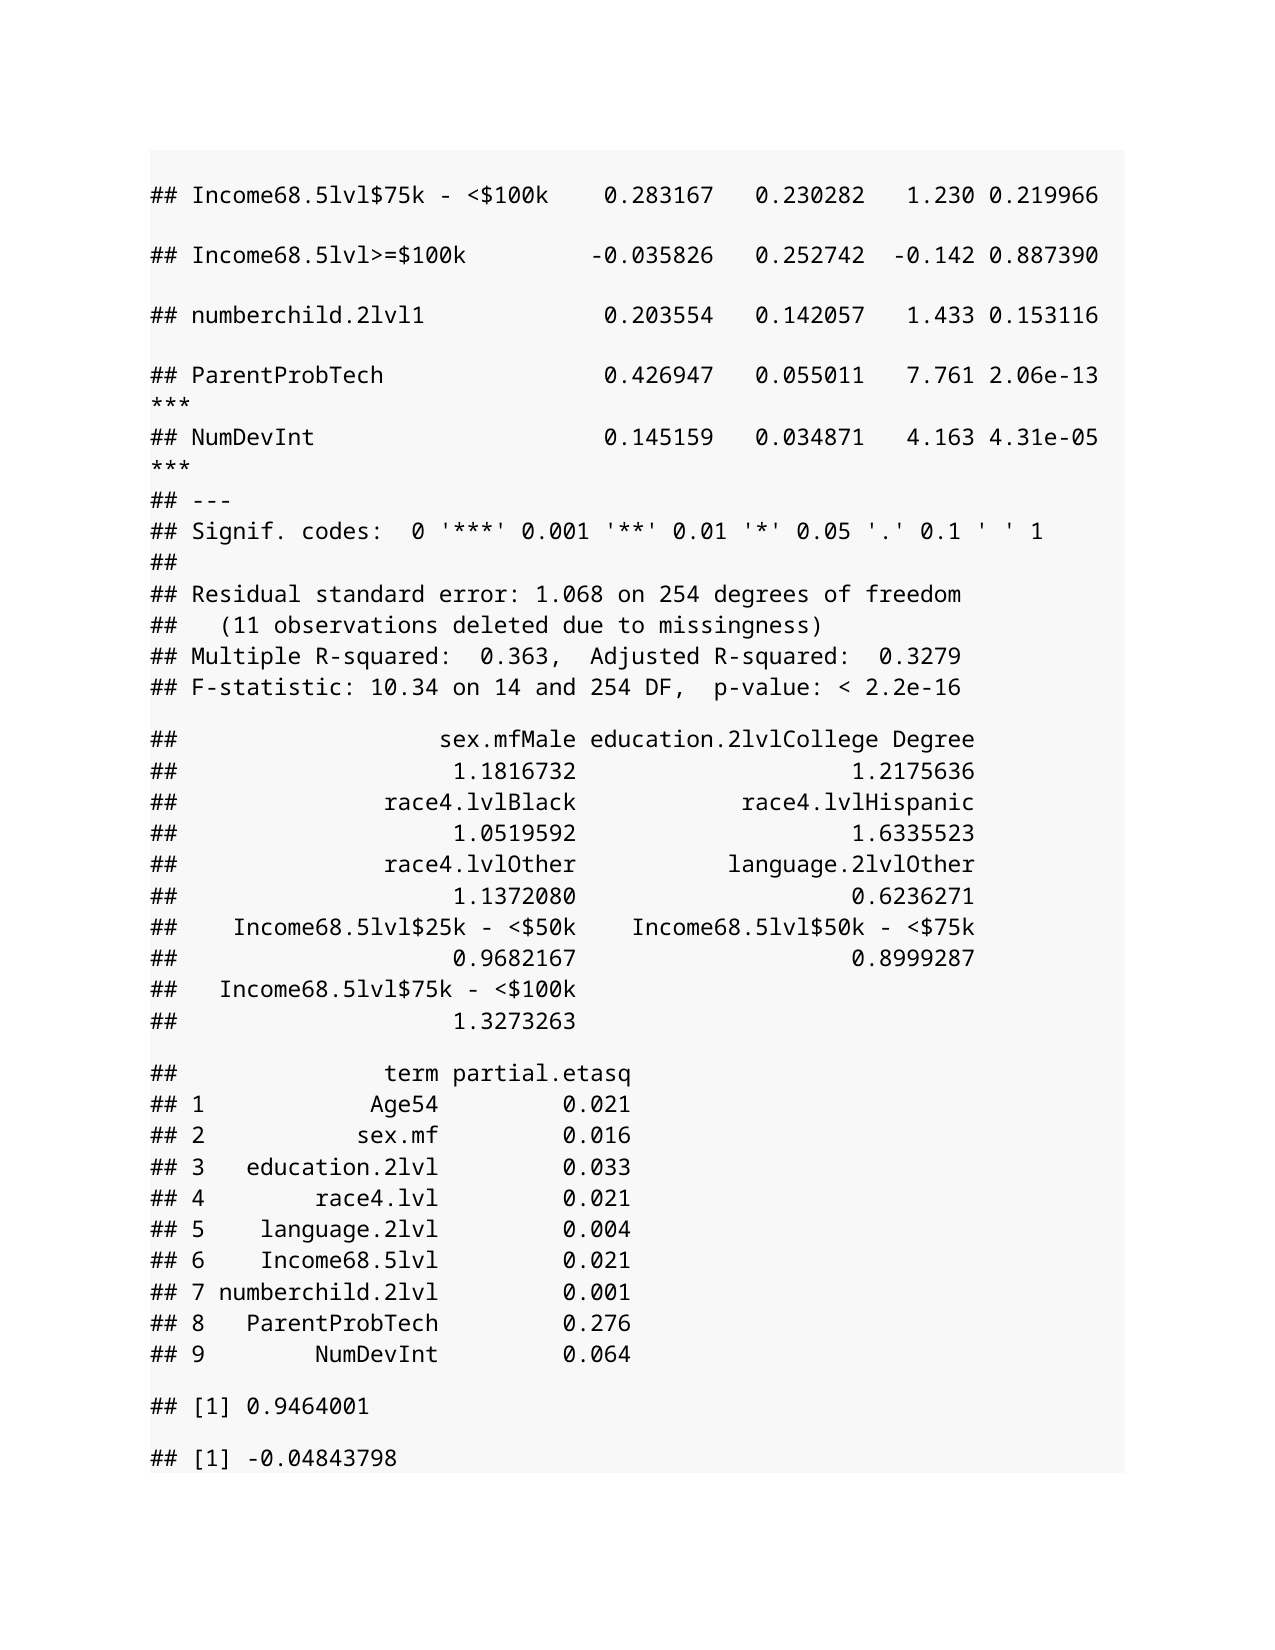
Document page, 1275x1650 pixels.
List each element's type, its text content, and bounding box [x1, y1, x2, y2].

text ## [1] 0.9464001 [150, 1390, 1125, 1421]
text ## term partial.etasq ## 1 Age54 0.021 ## 2 sex.mf 0.016 ## 3 education.2lvl 0.033 ## 4 race4.lvl 0.021 ## 5 language.2lvl 0.004 ## 6 Income68.5lvl 0.021 ## 7 numberchild.2lvl 0.001 ## 8 ParentProbTech 0.276 ## 9 NumDevInt 0.064 [150, 1057, 1125, 1369]
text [150, 150, 1125, 702]
text ## sex.mfMale education.2lvlCollege Degree ## 1.1816732 1.2175636 ## race4.lvlBlack race4.lvlHispanic ## 1.0519592 1.6335523 ## race4.lvlOther language.2lvlOther ## 1.1372080 0.6236271 ## Income68.5lvl$25k - <$50k Income68.5lvl$50k - <$75k ## 0.9682167 0.8999287 ## Income68.5lvl$75k - <$100k ## 1.3273263 [150, 723, 1125, 1036]
text ## [1] -0.04843798 [150, 1442, 1125, 1473]
